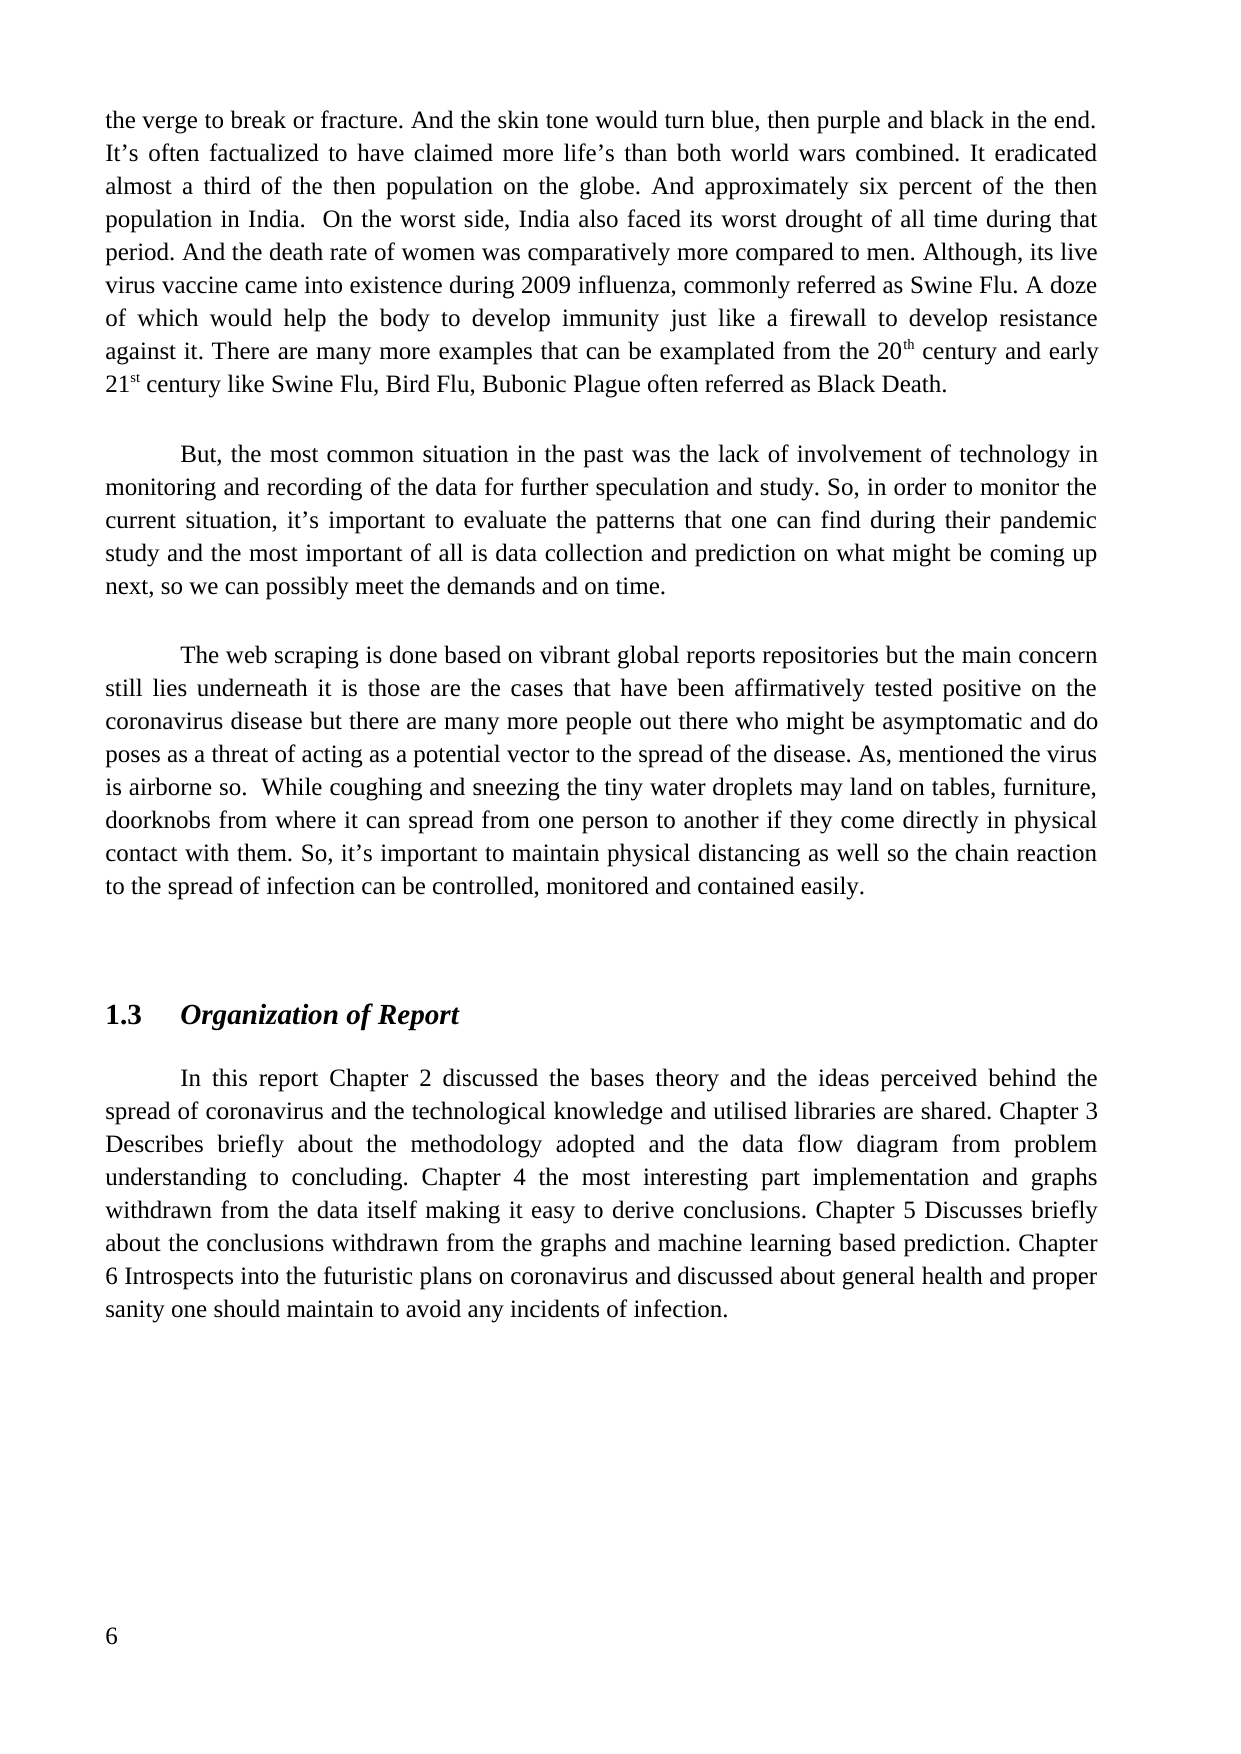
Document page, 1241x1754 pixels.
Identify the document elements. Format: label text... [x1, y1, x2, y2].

text 1.3 Organization of Report [105, 997, 1099, 1031]
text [105, 105, 1099, 398]
text But, the most common situation in the past was the lack of involvement of technology in monitoring and recording of the data for further speculation and study. So, in order to monitor the current situation, it’s important to evaluate the patterns that one can find during their pandemic study and the most important of all is data collection and prediction on what might be coming up next, so we can possibly meet the demands and on time. [105, 439, 1099, 599]
text In this report Chapter 2 discussed the bases theory and the ideas perceived behind the spread of coronavirus and the technological knowledge and utilised libraries are shared. Chapter 3 Describes briefly about the methodology adopted and the data flow diagram from problem understanding to concluding. Chapter 4 the most interesting part implementation and graphs withdrawn from the data itself making it easy to derive conclusions. Chapter 5 Discusses briefly about the conclusions withdrawn from the graphs and machine learning based prediction. Chapter 6 Introspects into the futuristic plans on coronavirus and discussed about general health and proper sanity one should maintain to avoid any incidents of infection. [105, 1063, 1099, 1323]
text The web scraping is done based on vibrant global reports repositories but the main concern still lies underneath it is those are the cases that have been affirmatively tested positive on the coronavirus disease but there are many more people out there who might be asymptomatic and do poses as a threat of acting as a potential vector to the spread of the disease. As, mentioned the virus is airborne so. While coughing and sneezing the tiny water droplets may land on tables, furniture, doorknobs from where it can spread from one person to another if they come directly in physical contact with them. So, it’s important to maintain physical distancing as well so the chain reaction to the spread of infection can be controlled, monitored and contained easily. [105, 640, 1099, 900]
